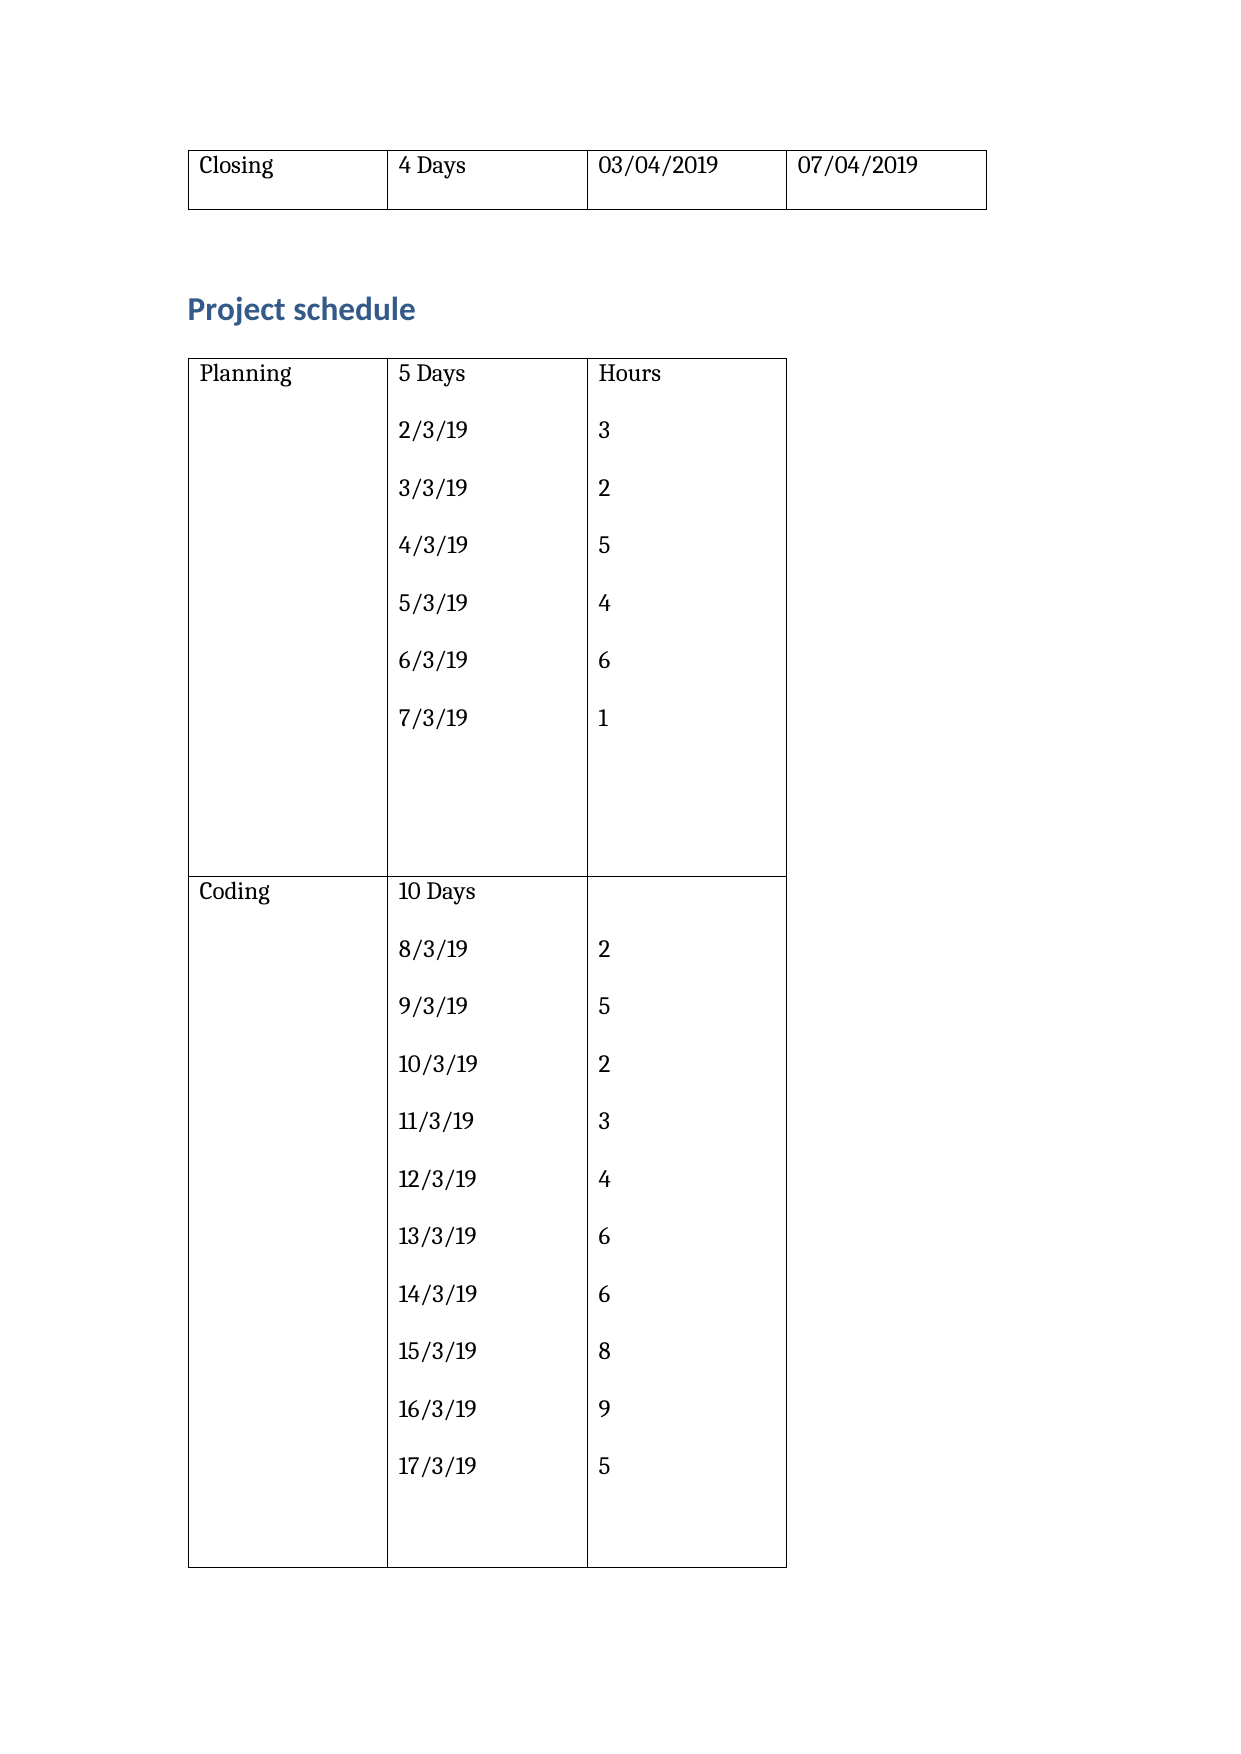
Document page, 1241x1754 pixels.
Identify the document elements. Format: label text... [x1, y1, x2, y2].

subtitle Project schedule [187, 288, 1053, 329]
table_cell 10 Days 8/3/19 9/3/19 10/3/19 11/3/19 12/3/19 13/3/19 14/3/19 15/3/19 16/3/19 17/3/19 [388, 877, 587, 1567]
table_cell Closing [189, 151, 387, 208]
table_cell 4 Days [388, 151, 587, 208]
table_header Hours 3 2 5 4 6 1 [588, 359, 786, 876]
table_cell 07/04/2019 [787, 151, 986, 208]
table_header 5 Days 2/3/19 3/3/19 4/3/19 5/3/19 6/3/19 7/3/19 [388, 359, 587, 876]
table_cell Coding [189, 877, 387, 1567]
table_header Planning [189, 359, 387, 876]
table_cell 03/04/2019 [588, 151, 786, 208]
table_cell 2 5 2 3 4 6 6 8 9 5 [588, 877, 786, 1567]
